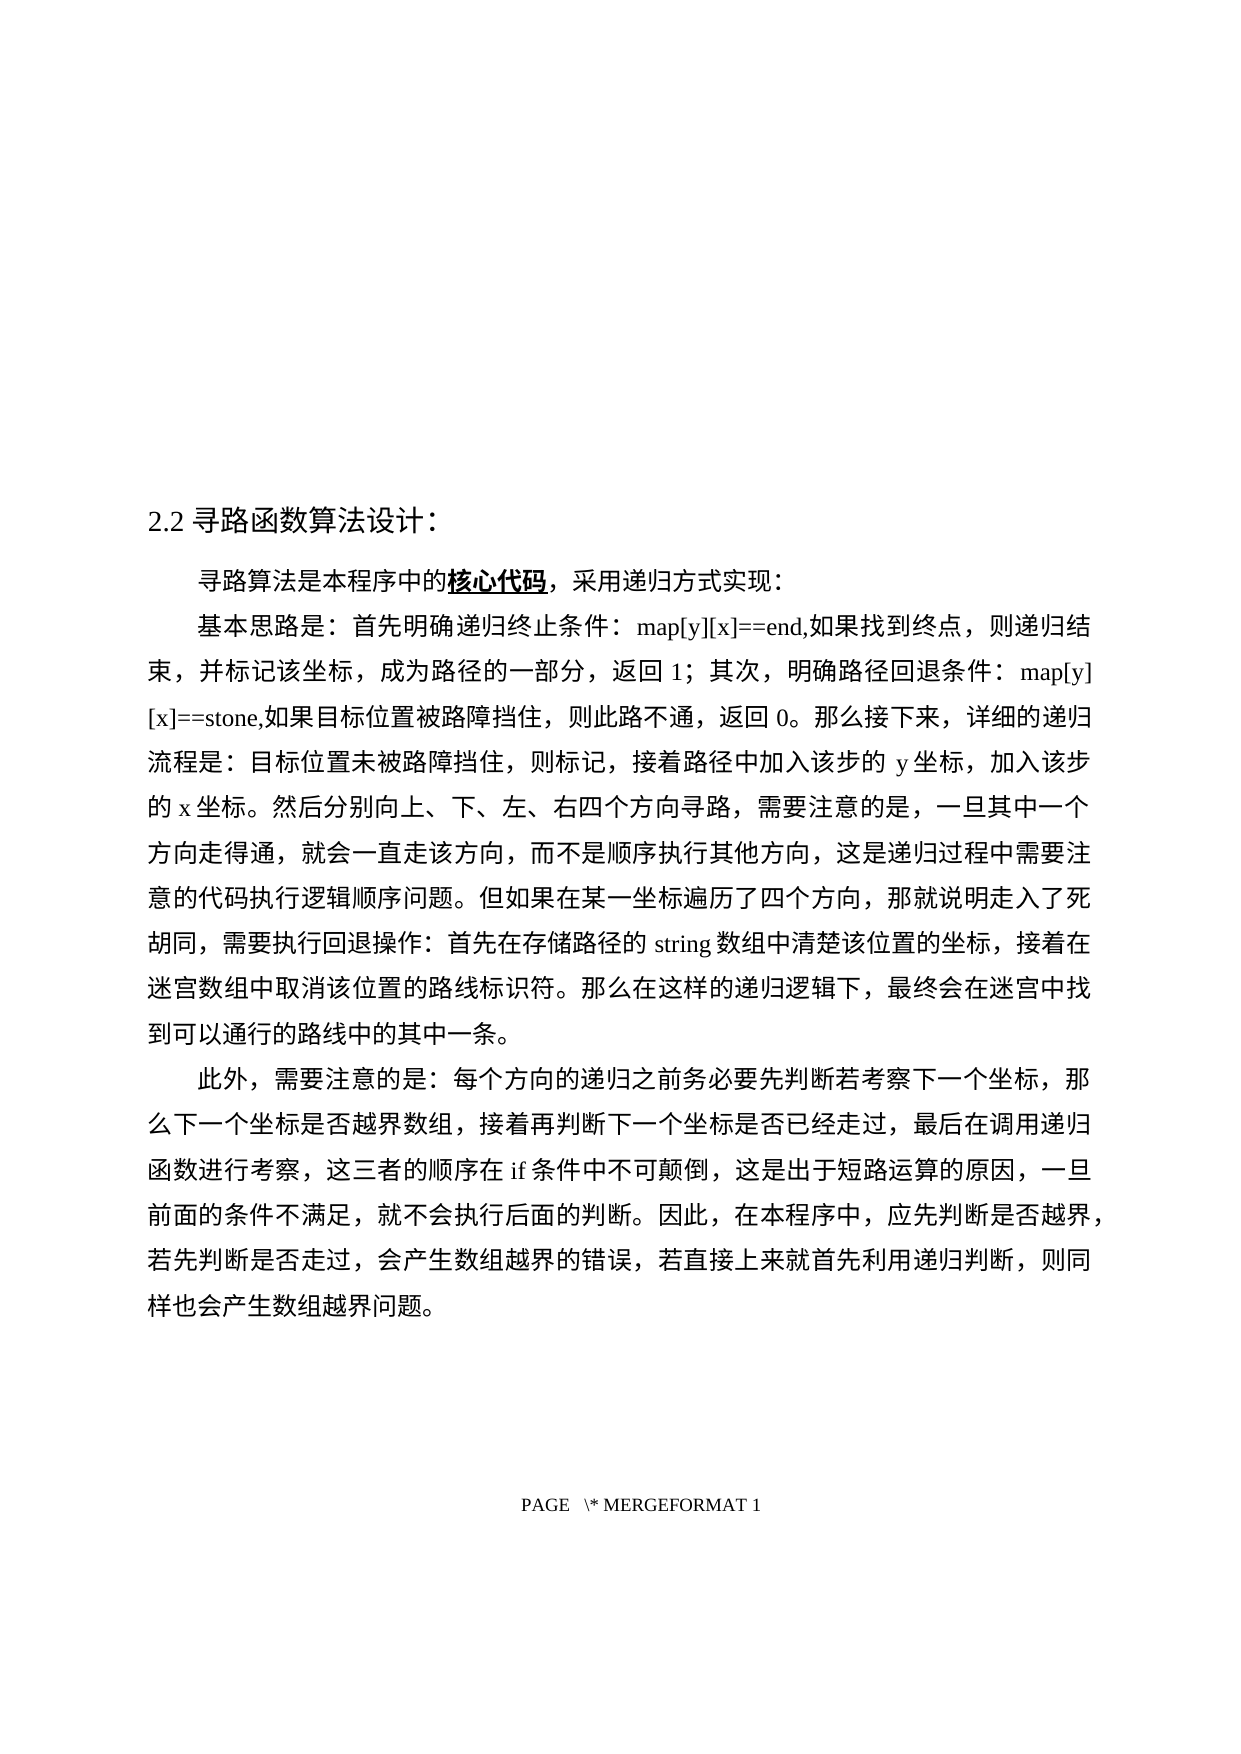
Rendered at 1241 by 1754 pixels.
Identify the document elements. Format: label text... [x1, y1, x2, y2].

text 此外，需要注意的是：每个方向的递归之前务必要先判断若考察下一个坐标，那么下一个坐标是否越界数组，接着再判断下一个坐标是否已经走过，最后在调用递归函数进行考察，这三者的顺序在if条件中不可颠倒，这是出于短路运算的原因，一旦前面的条件不满足，就不会执行后面的判断。因此，在本程序中，应先判断是否越界，若先判断是否走过，会产生数组越界的错误，若直接上来就首先利用递归判断，则同样也会产生数组越界问题。 [148, 1059, 1092, 1322]
subtitle 2.2 寻路函数算法设计： [148, 498, 1092, 540]
text 基本思路是：首先明确递归终止条件：map[y][x]==end,如果找到终点，则递归结束，并标记该坐标，成为路径的一部分，返回1；其次，明确路径回退条件：map[y][x]==stone,如果目标位置被路障挡住，则此路不通，返回0。那么接下来，详细的递归流程是：目标位置未被路障挡住，则标记，接着路径中加入该步的y坐标，加入该步的x坐标。然后分别向上、下、左、右四个方向寻路，需要注意的是，一旦其中一个方向走得通，就会一直走该方向，而不是顺序执行其他方向，这是递归过程中需要注意的代码执行逻辑顺序问题。但如果在某一坐标遍历了四个方向，那就说明走入了死胡同，需要执行回退操作：首先在存储路径的string数组中清楚该位置的坐标，接着在迷宫数组中取消该位置的路线标识符。那么在这样的递归逻辑下，最终会在迷宫中找到可以通行的路线中的其中一条。 [148, 606, 1092, 1051]
text 寻路算法是本程序中的核心代码，采用递归方式实现： [148, 561, 1092, 597]
